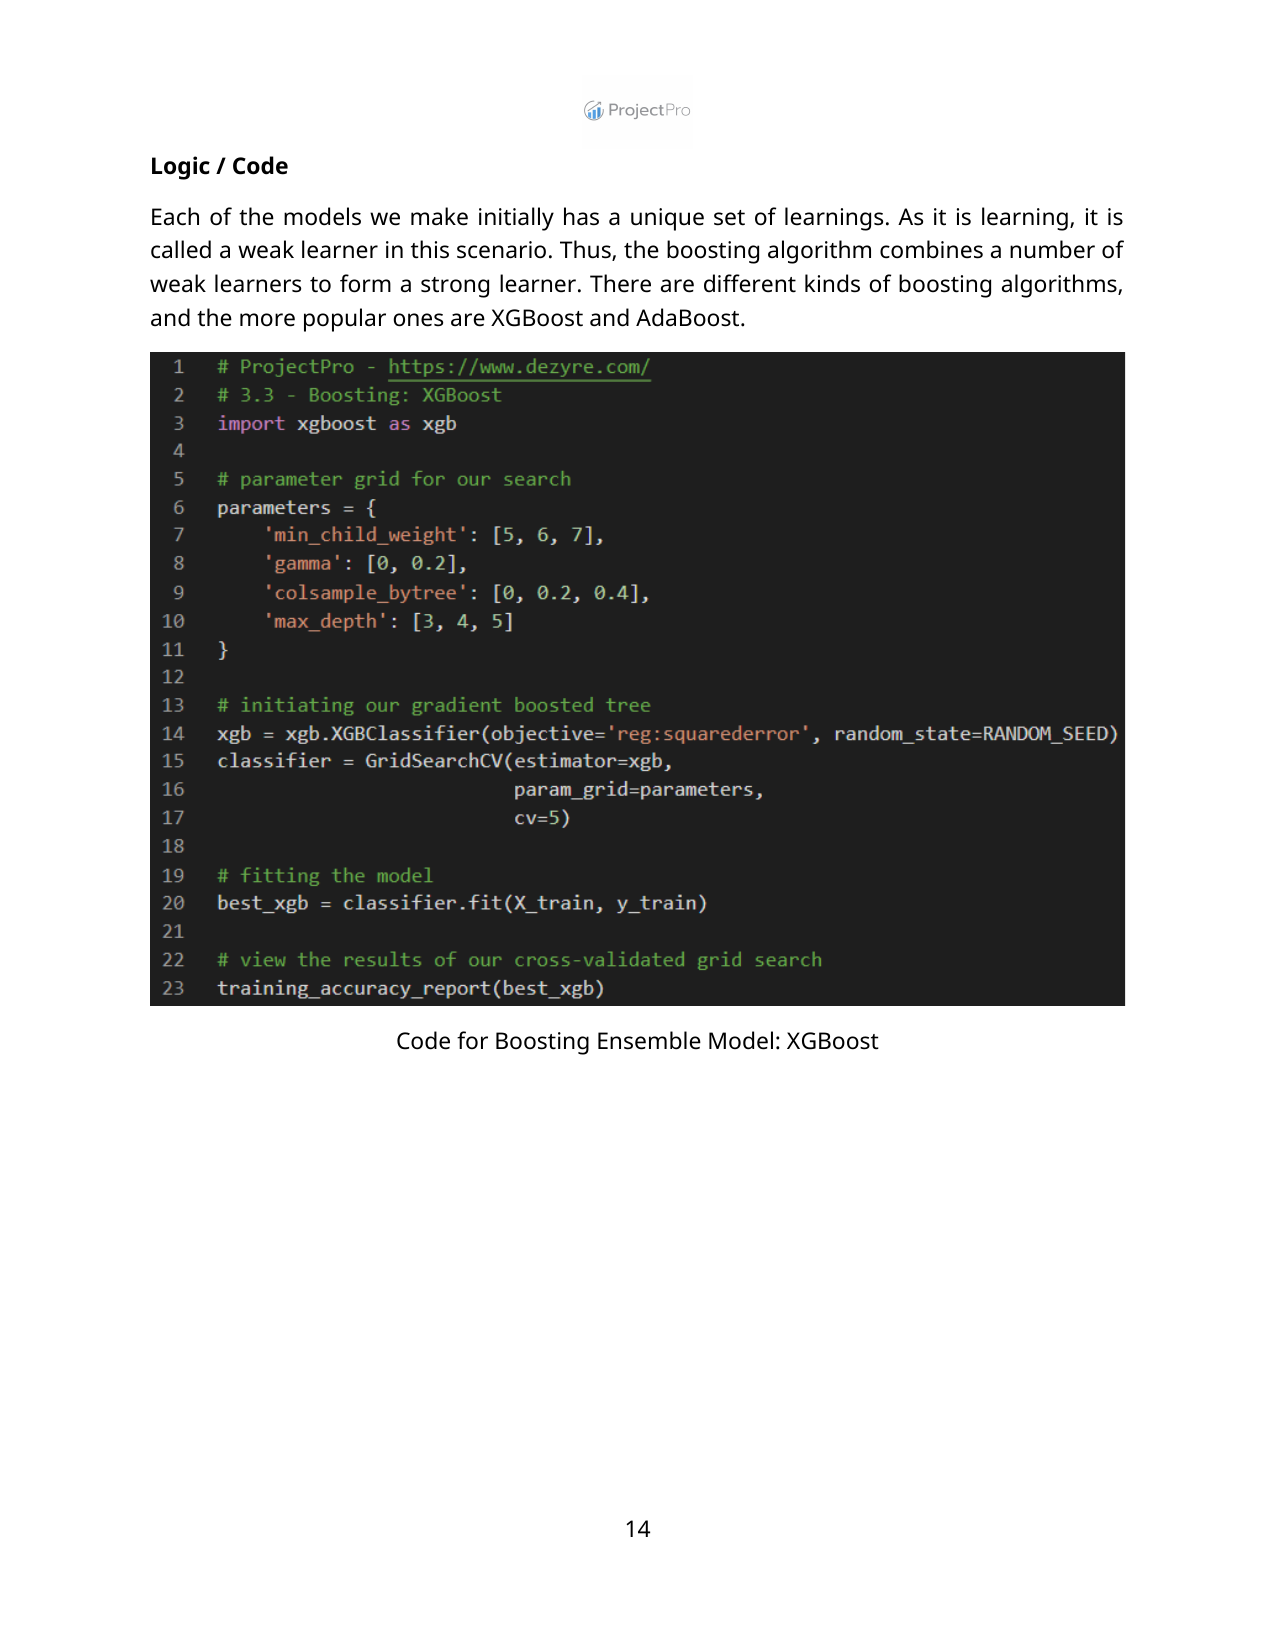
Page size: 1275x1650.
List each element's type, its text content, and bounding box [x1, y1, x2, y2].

picture [582, 75, 693, 149]
text Code for Boosting Ensemble Model: XGBoost [150, 1024, 1125, 1056]
picture [150, 352, 1125, 1006]
text Each of the models we make initially has a unique set of learnings. As it is learning, it is called a weak learner in this scenario. Thus, the boosting algorithm combines a number of weak learners to form a strong learner. There are different kinds of boosting algorithms, and the more popular ones are XGBoost and AdaBoost. [150, 200, 1125, 333]
text Logic / Code [150, 150, 1125, 181]
